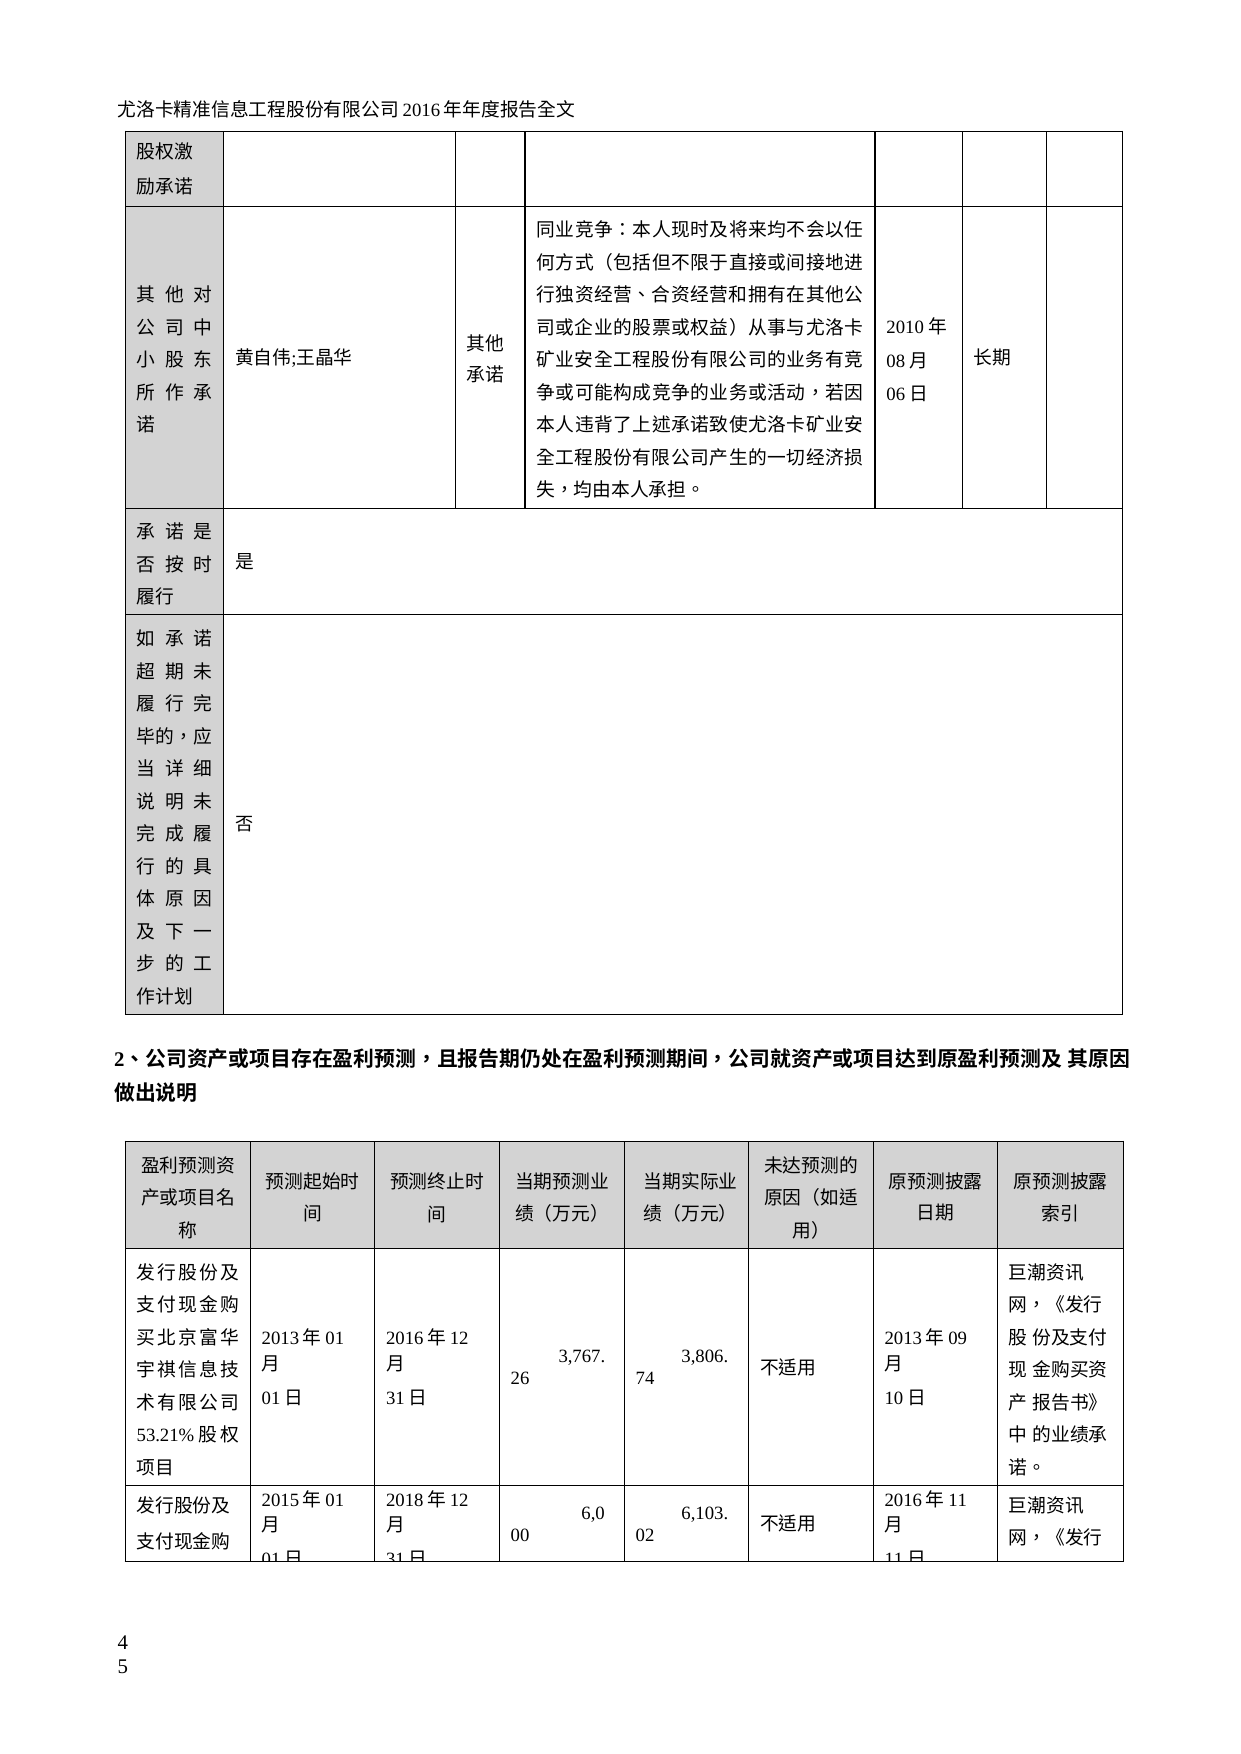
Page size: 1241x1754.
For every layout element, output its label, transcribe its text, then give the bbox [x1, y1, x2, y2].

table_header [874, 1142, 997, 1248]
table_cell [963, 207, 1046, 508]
text 2、公司资产或项目存在盈利预测，且报告期仍处在盈利预测期间，公司就资产或项目达到原盈利预测及 其原因做出说明 [114, 1040, 1134, 1107]
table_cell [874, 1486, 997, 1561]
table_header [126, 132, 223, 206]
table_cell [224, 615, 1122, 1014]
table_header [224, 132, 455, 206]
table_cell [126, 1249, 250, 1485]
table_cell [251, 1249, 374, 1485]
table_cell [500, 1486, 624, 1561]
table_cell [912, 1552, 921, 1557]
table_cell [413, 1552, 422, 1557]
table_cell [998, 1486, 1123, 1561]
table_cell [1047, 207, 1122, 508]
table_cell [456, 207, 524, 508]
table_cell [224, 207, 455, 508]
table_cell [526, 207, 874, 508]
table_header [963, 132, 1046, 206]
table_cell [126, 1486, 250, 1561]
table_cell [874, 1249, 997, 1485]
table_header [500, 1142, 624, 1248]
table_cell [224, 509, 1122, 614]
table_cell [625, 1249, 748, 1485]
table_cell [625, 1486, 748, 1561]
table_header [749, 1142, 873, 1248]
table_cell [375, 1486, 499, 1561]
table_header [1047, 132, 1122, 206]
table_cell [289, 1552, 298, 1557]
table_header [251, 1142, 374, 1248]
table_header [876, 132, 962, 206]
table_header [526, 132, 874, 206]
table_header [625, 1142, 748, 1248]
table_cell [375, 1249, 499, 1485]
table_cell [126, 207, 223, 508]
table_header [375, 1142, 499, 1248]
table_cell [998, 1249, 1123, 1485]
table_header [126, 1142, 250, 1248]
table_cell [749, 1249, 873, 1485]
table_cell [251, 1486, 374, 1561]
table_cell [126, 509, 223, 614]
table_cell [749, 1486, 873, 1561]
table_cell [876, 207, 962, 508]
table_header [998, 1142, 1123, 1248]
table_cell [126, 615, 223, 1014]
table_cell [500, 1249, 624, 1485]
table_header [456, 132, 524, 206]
